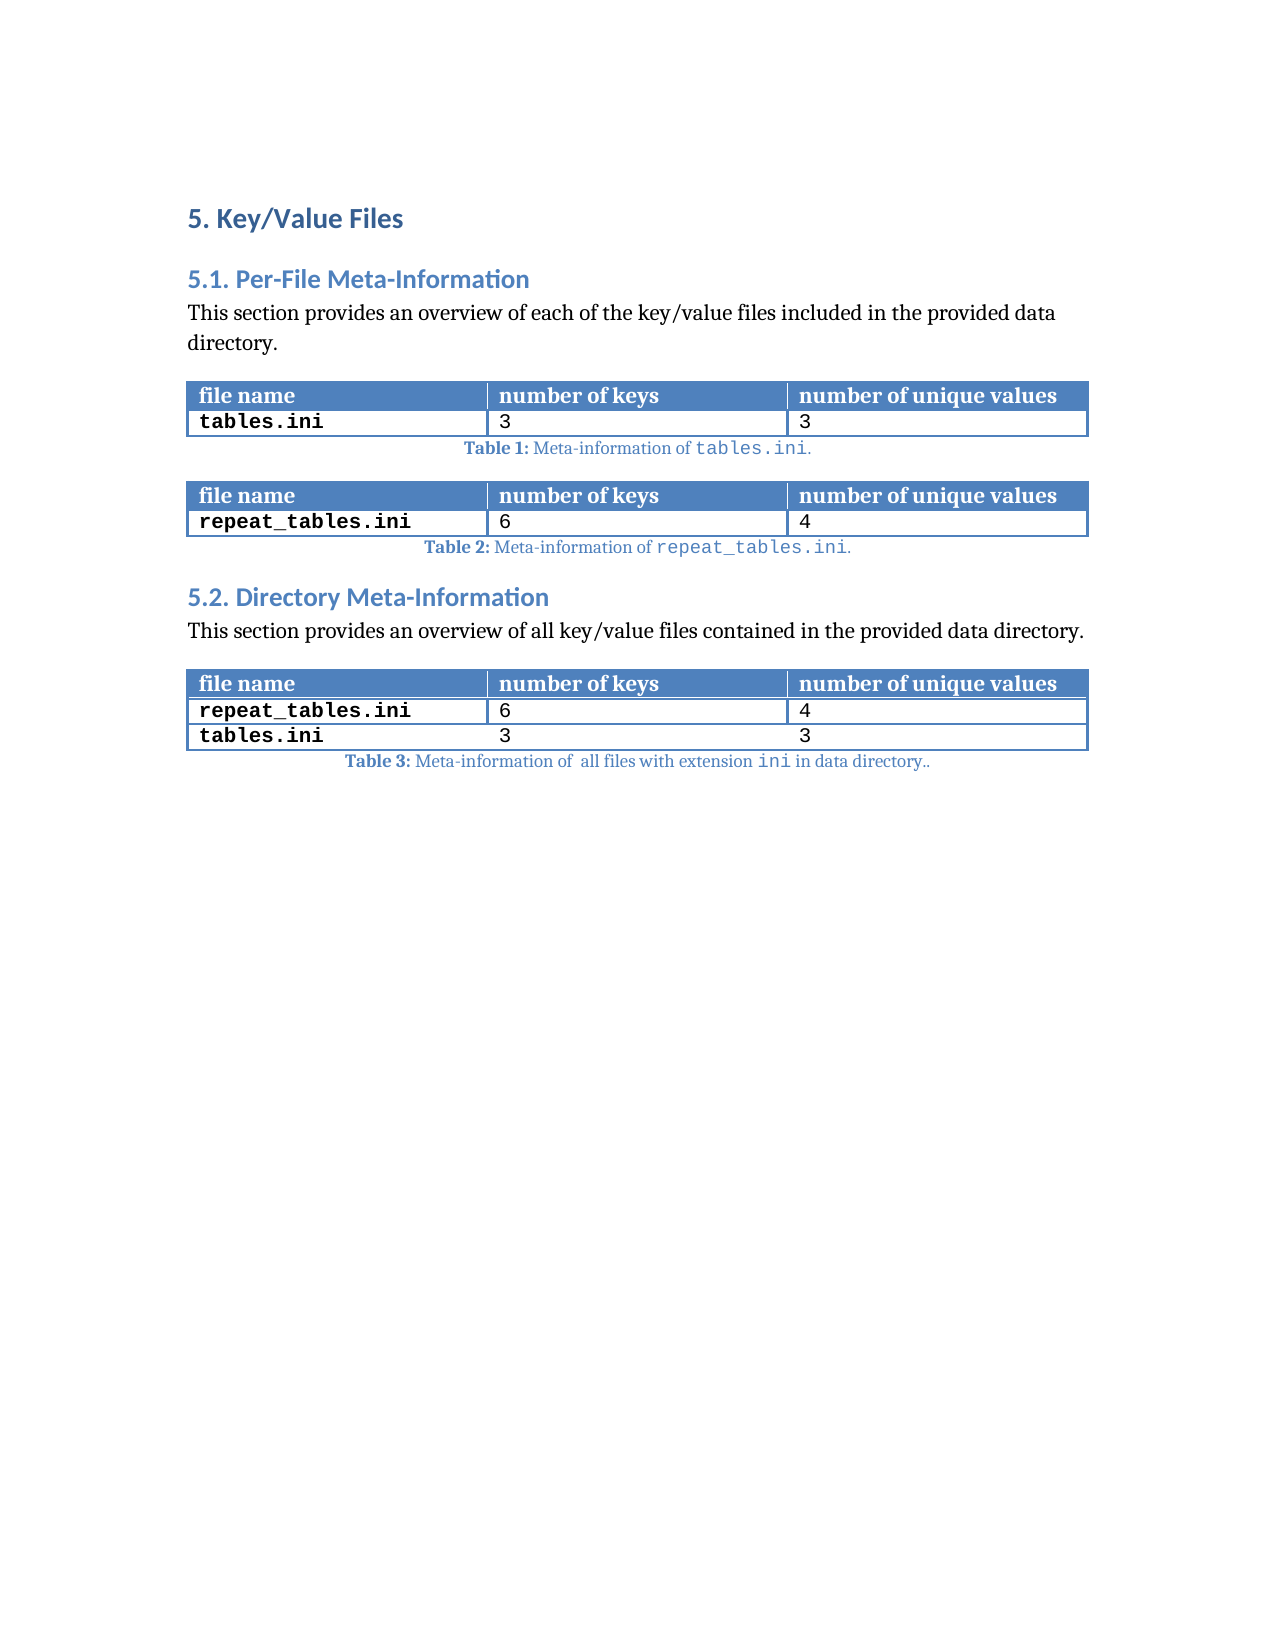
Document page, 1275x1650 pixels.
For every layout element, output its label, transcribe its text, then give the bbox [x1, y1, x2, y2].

table_cell 3 [489, 411, 786, 435]
text Table : Meta-information of repeat_tables.ini. [187, 537, 1087, 559]
table_header file name [189, 483, 487, 509]
subtitle 5.1. Per-File Meta-Information [187, 262, 1087, 295]
text Table : Meta-information of tables.ini. [187, 437, 1087, 460]
table_header number of keys [488, 671, 787, 697]
table_cell 6 [489, 700, 786, 723]
table_cell 3 [788, 725, 1086, 749]
table_cell 4 [789, 511, 1086, 535]
table_cell 4 [789, 700, 1086, 723]
table_header file name [189, 671, 487, 697]
text This section provides an overview of all key/value files contained in the provided data directory. [187, 618, 1087, 644]
table_header file name [189, 383, 487, 409]
table_header number of unique values [788, 483, 1086, 509]
table_header number of keys [488, 383, 787, 409]
text Table : Meta-information of all files with extension ini in data directory.. [187, 751, 1087, 773]
table_cell repeat_tables.ini [189, 700, 486, 723]
table_cell tables.ini [189, 411, 486, 435]
subtitle 5. Key/Value Files [187, 200, 1087, 236]
table_cell 3 [488, 725, 787, 749]
subtitle 5.2. Directory Meta-Information [187, 580, 1087, 613]
table_header number of unique values [788, 671, 1086, 697]
table_cell 6 [489, 511, 786, 535]
table_header number of keys [488, 483, 787, 509]
table_cell 3 [789, 411, 1086, 435]
text This section provides an overview of each of the key/value files included in the provided data directory. [187, 300, 1087, 356]
table_cell repeat_tables.ini [189, 511, 486, 535]
table_cell tables.ini [189, 725, 487, 749]
table_header number of unique values [788, 383, 1086, 409]
